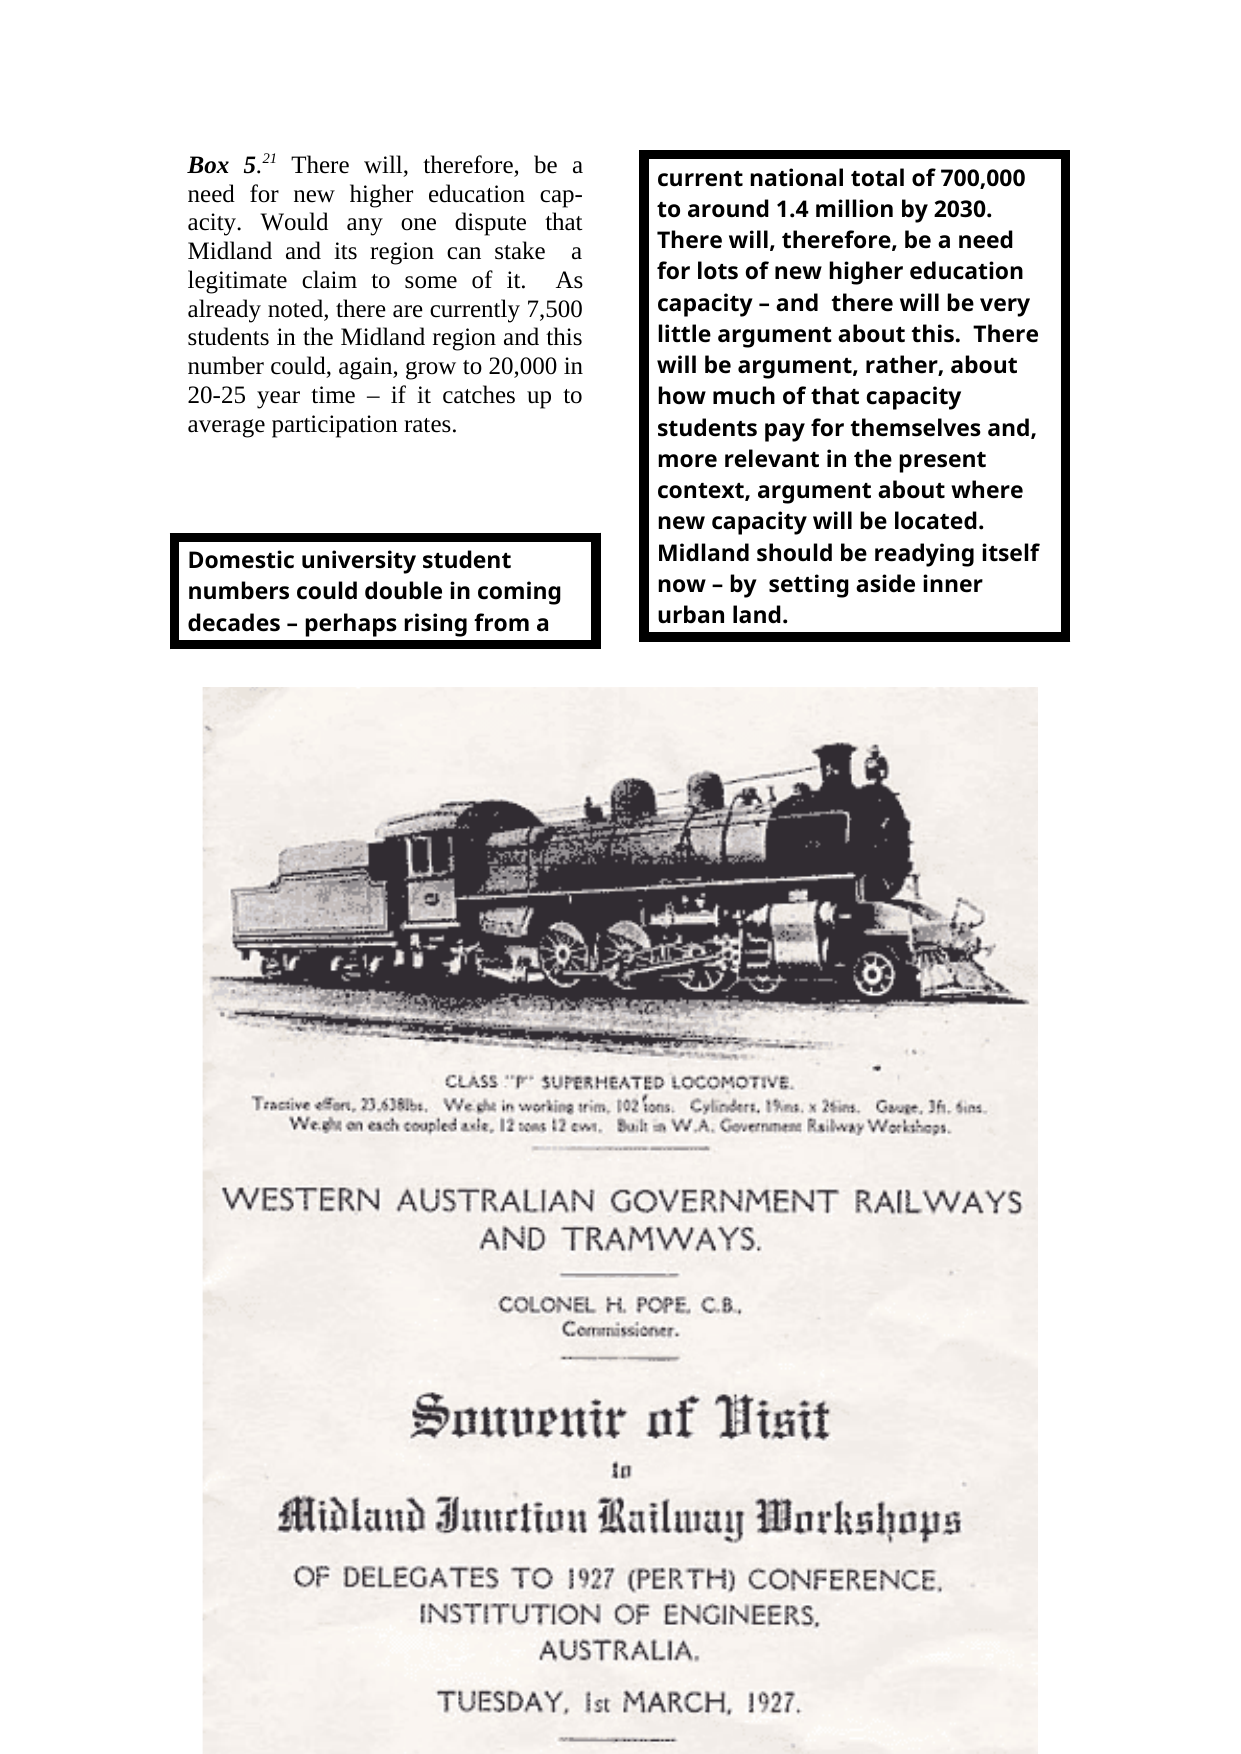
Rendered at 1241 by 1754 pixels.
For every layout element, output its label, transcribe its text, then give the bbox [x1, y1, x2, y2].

text Domestic university student numbers could double in coming decades – perhaps rising from a current national total of 700,000 to around 1.4 million by 2030. There will, therefore, be a need for lots of new higher education capacity – and there will be very little argument about this. There will be argument, rather, about how much of that capacity students pay for themselves and, more relevant in the present context, argument about where new capacity will be located. should be readying itself now – by setting aside inner urban land. [649, 159, 1061, 632]
picture [202, 687, 1038, 1754]
text Domestic university student numbers could double in coming decades – perhaps rising from a current national total of 700,000 to around 1.4 million by 2030. There will, therefore, be a need for lots of new higher education capacity – and there will be very little argument about this. There will be argument, rather, about how much of that capacity students pay for themselves and, more relevant in the present context, argument about where new capacity will be located. should be readying itself now – by setting aside inner urban land. [179, 542, 591, 640]
